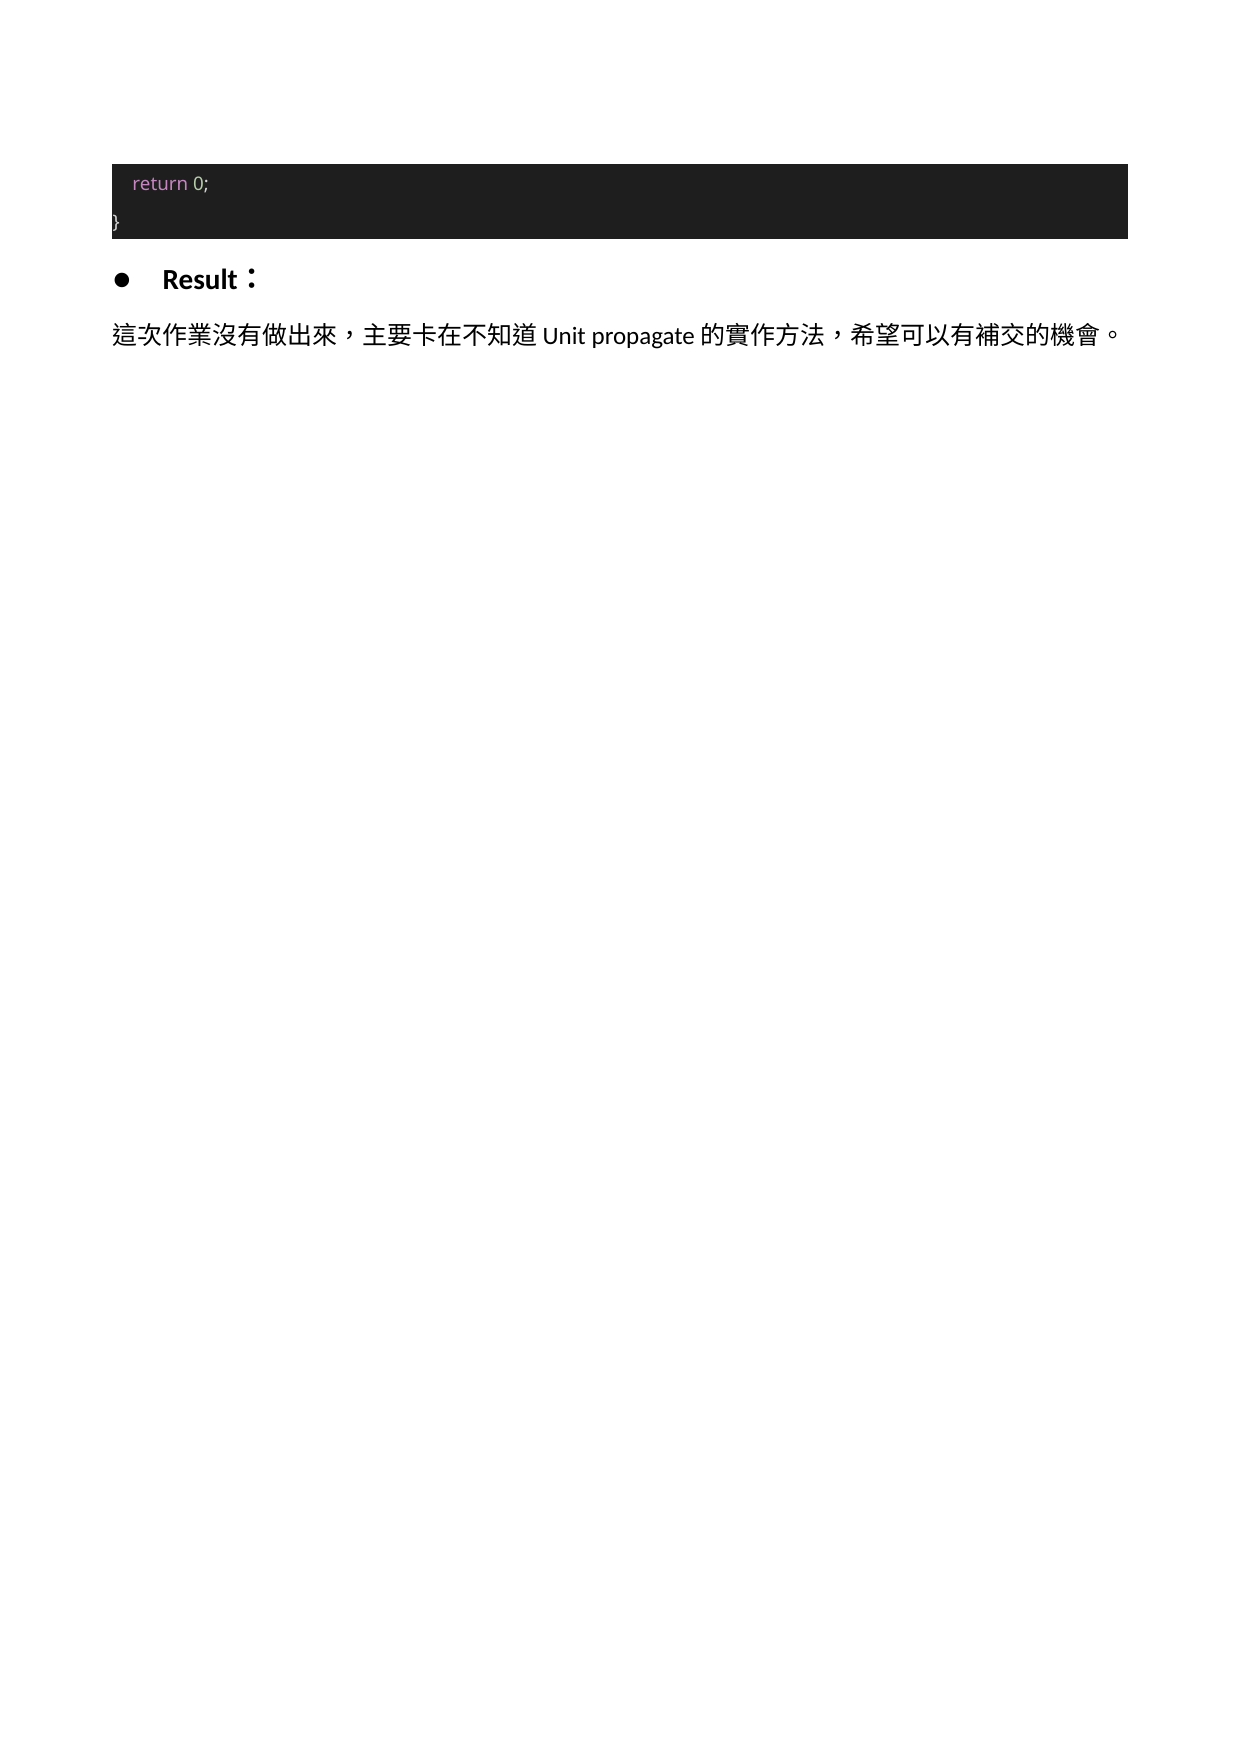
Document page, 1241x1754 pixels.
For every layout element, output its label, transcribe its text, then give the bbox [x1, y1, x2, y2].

list Result： [112, 239, 1128, 314]
text } [112, 202, 1128, 239]
text return 0; [112, 164, 1128, 202]
text 這次作業沒有做出來，主要卡在不知道Unit propagate的實作方法，希望可以有補交的機會。 [112, 314, 1128, 352]
